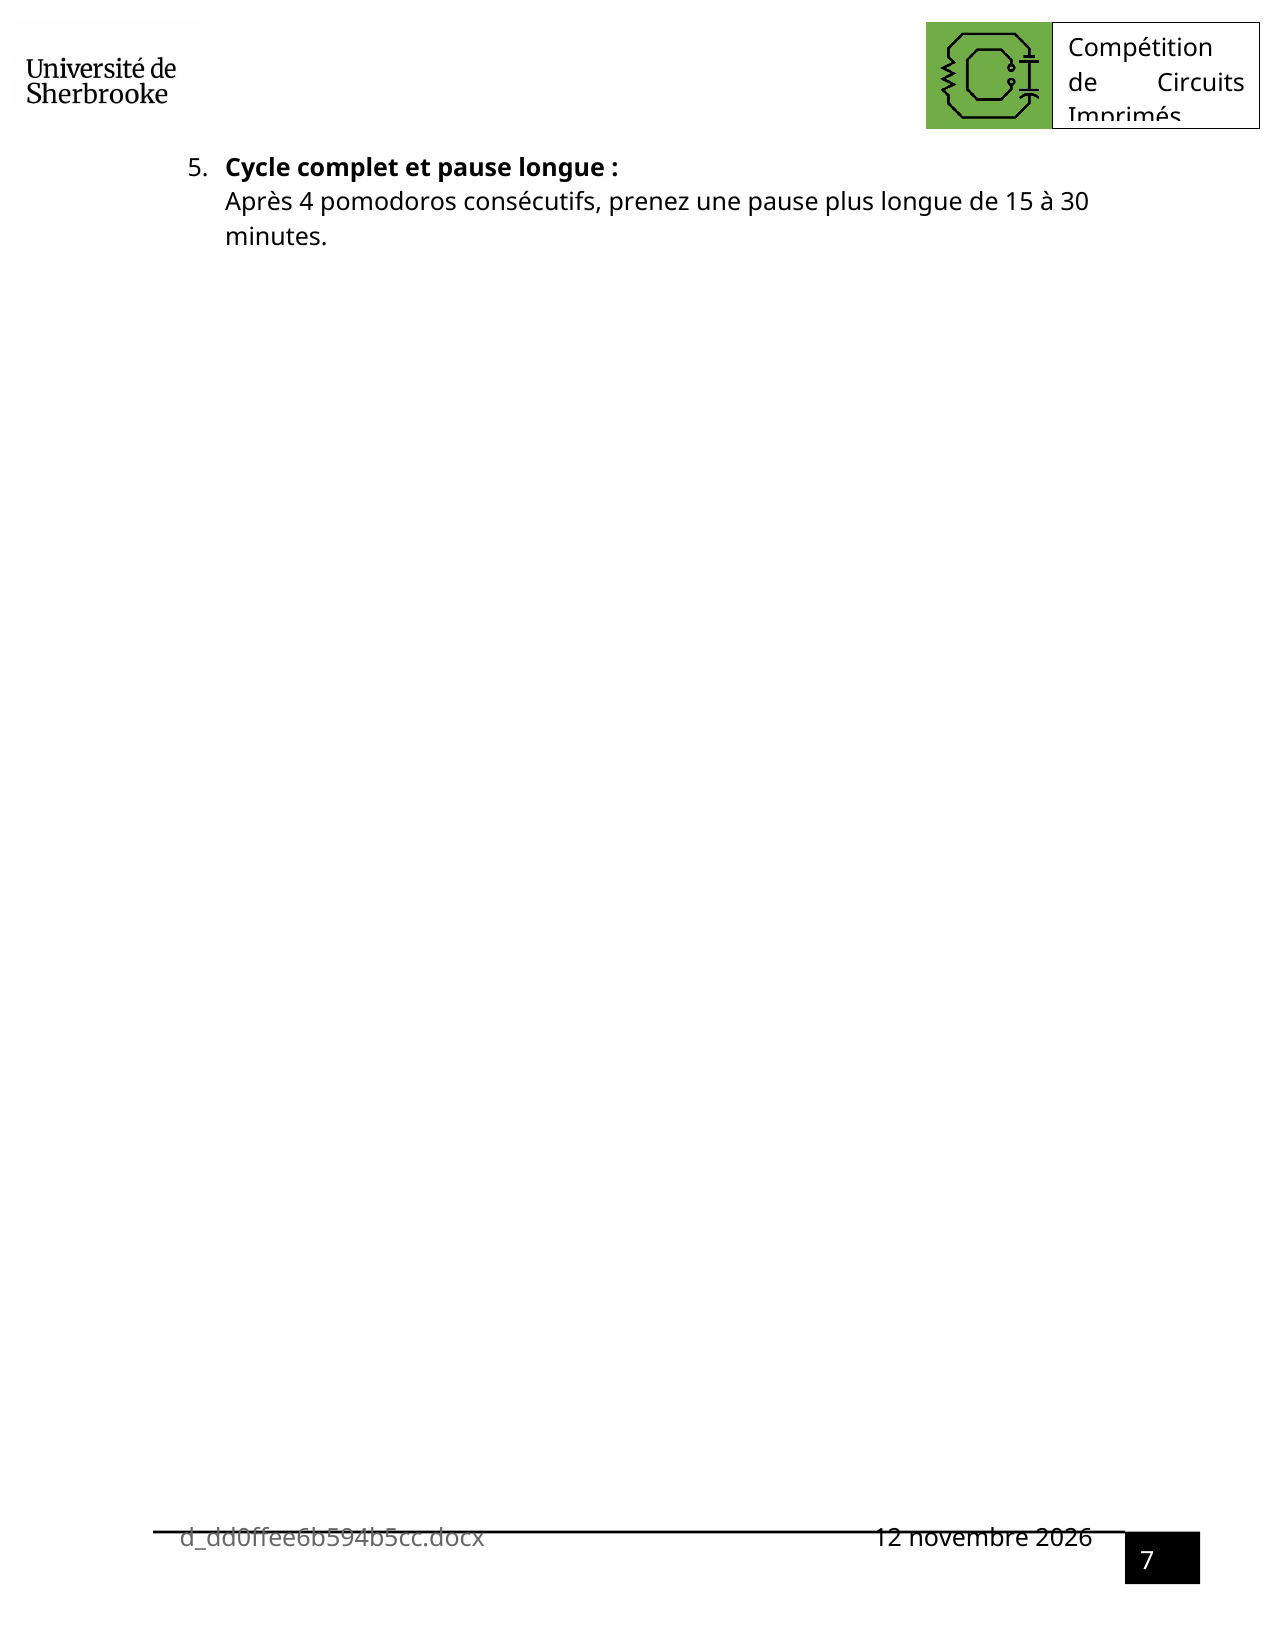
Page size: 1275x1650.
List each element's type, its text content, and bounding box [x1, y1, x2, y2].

picture [13, 19, 203, 143]
list Cycle complet et pause longue : Après 4 pomodoros consécutifs, prenez une pause plus longue de 15 à 30 minutes. [187, 150, 1125, 252]
picture [939, 32, 1040, 119]
